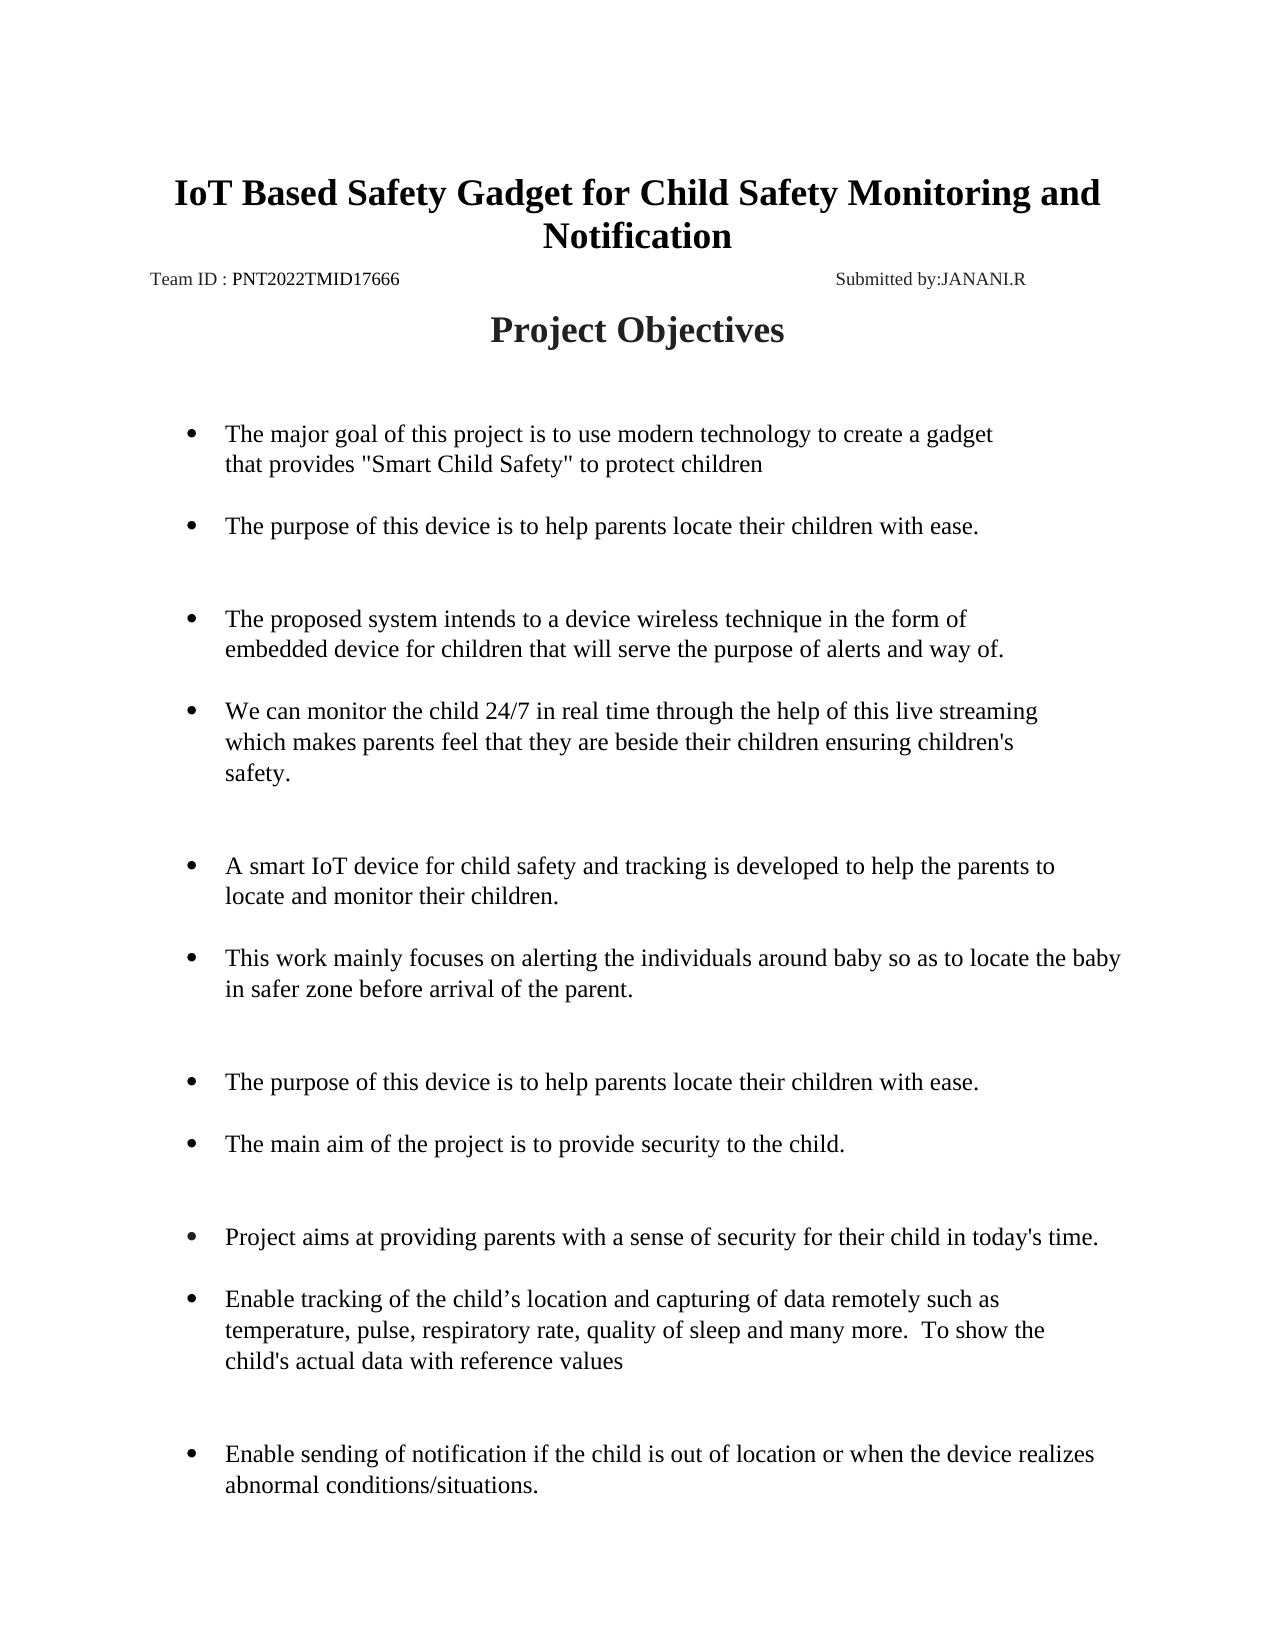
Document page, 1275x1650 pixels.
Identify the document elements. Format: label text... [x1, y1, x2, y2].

list We can monitor the child 24/7 in real time through the help of this live streaming which makes parents feel that they are beside their children ensuring children's safety. [187, 696, 1086, 787]
list The purpose of this device is to help parents locate their children with ease. [187, 511, 1133, 539]
list A smart IoT device for child safety and tracking is developed to help the parents to locate and monitor their children. [187, 851, 1121, 910]
list Enable tracking of the child’s location and capturing of data remotely such as temperature, pulse, respiratory rate, quality of sleep and many more. To show the child's actual data with reference values [187, 1284, 1115, 1375]
subtitle IoT Based Safety Gadget for Child Safety Monitoring and Notification [174, 171, 1101, 257]
text Team ID : PNT2022TMID17666 Submitted by:JANANI.R [150, 268, 1133, 289]
list Project aims at providing parents with a sense of security for their child in today's time. [187, 1222, 1133, 1251]
list This work mainly focuses on alerting the individuals around baby so as to locate the baby in safer zone before arrival of the parent. [187, 943, 1122, 1003]
list The purpose of this device is to help parents locate their children with ease. [187, 1067, 1133, 1096]
list The proposed system intends to a device wireless technique in the form of embedded device for children that will serve the purpose of alerts and way of. [187, 604, 1075, 663]
list The main aim of the project is to provide security to the child. [187, 1129, 1133, 1158]
subtitle Project Objectives [173, 308, 1101, 351]
list Enable sending of notification if the child is out of location or when the device realizes abnormal conditions/situations. [187, 1439, 1095, 1498]
list The major goal of this project is to use modern technology to create a gadget that provides "Smart Child Safety" to protect children [187, 419, 1037, 478]
